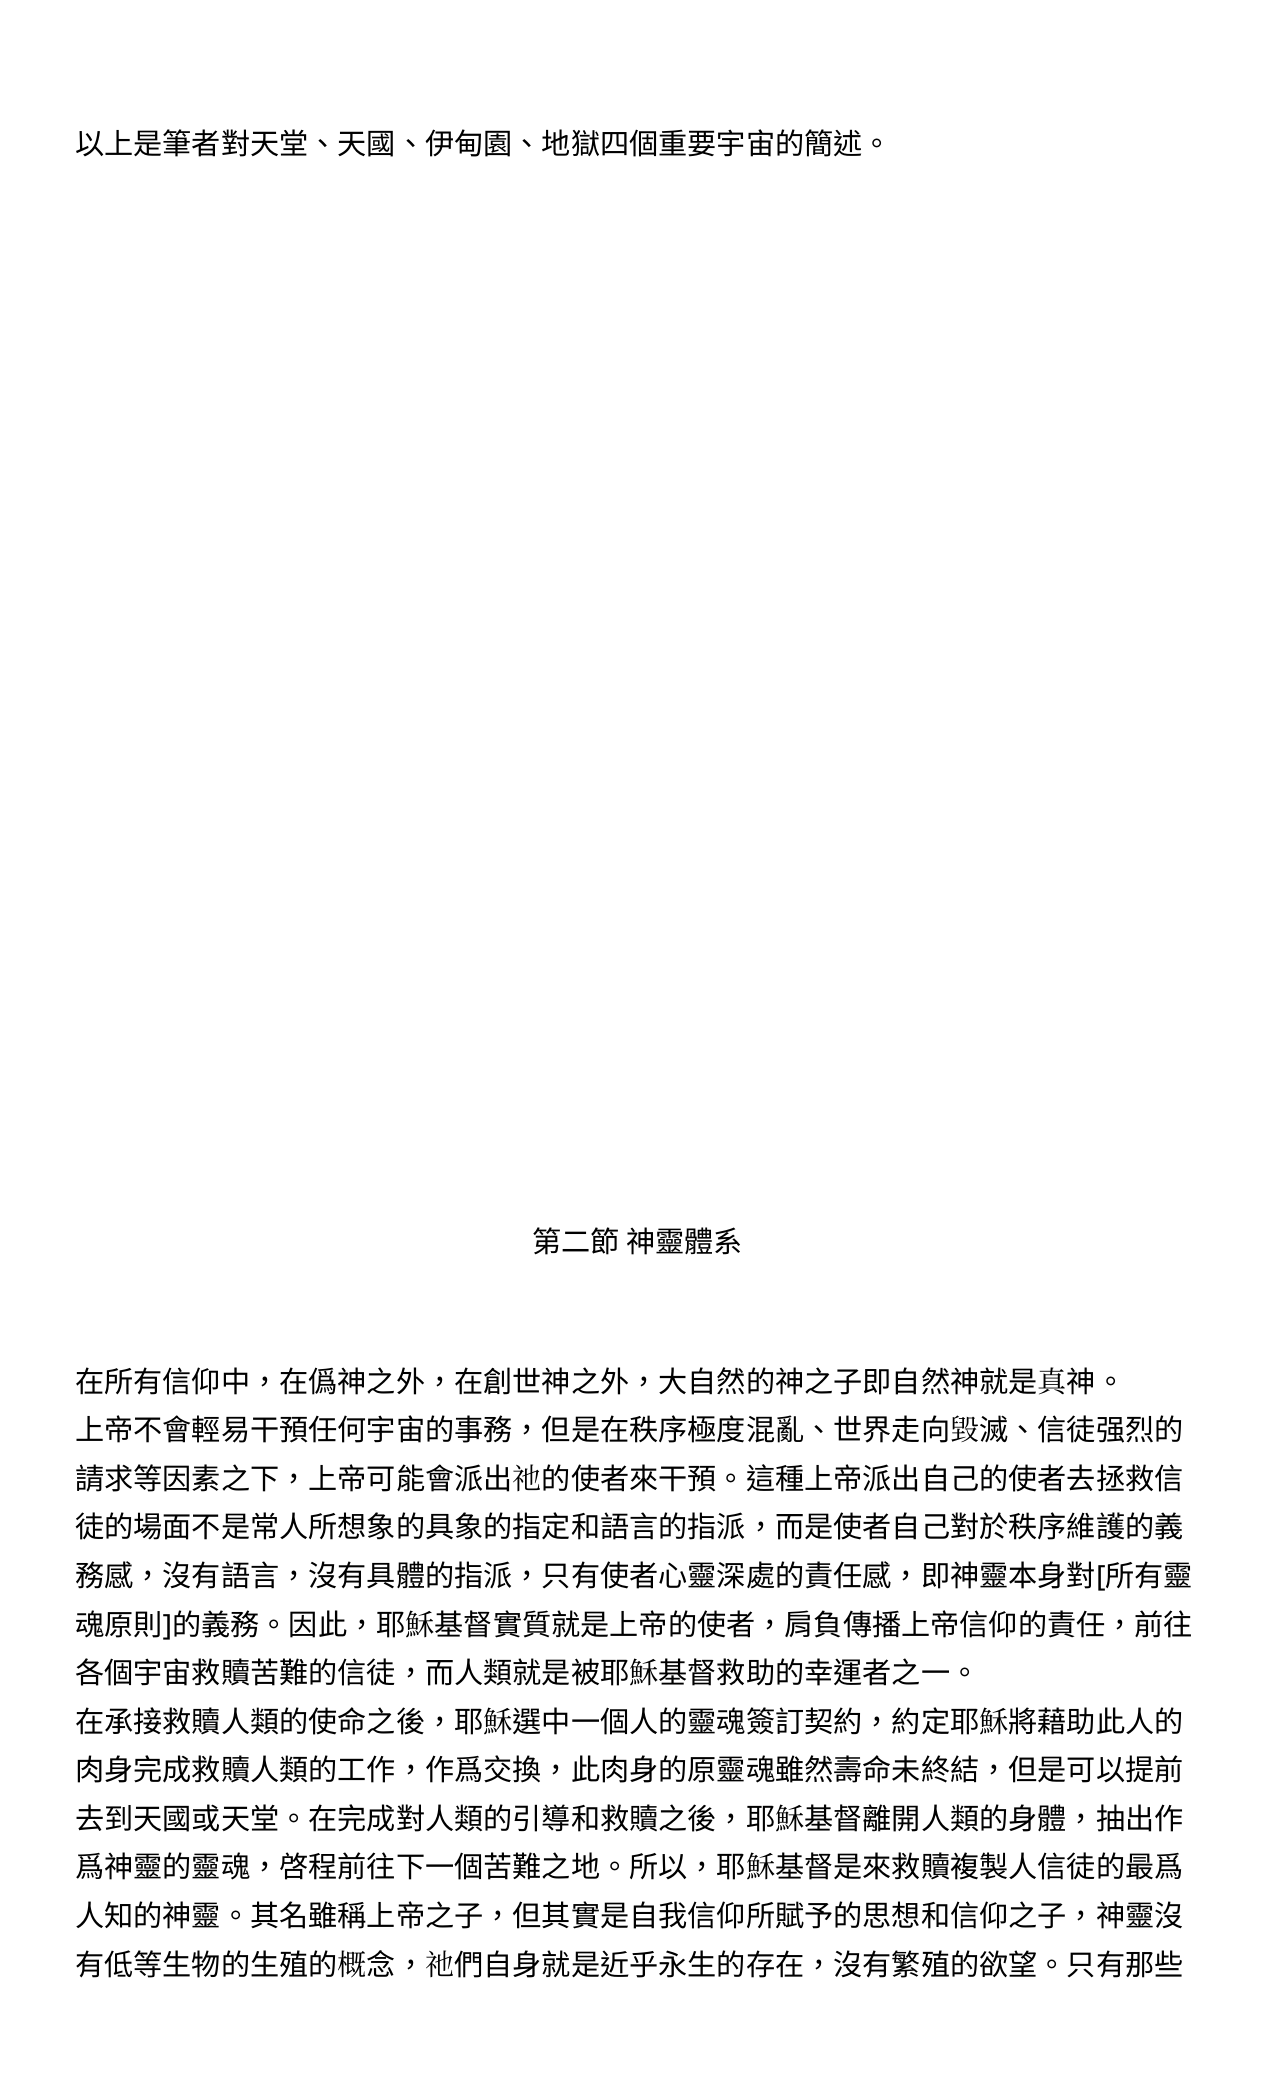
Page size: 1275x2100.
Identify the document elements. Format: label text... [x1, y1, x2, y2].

list 第二節 神靈體系 [75, 1218, 1200, 1261]
list 上帝不會輕易干預任何宇宙的事務，但是在秩序極度混亂、世界走向毀滅、信徒强烈的請求等因素之下，上帝可能會派出祂的使者來干預。這種上帝派出自己的使者去拯救信徒的場面不是常人所想象的具象的指定和語言的指派，而是使者自己對於秩序維護的義務感，沒有語言，沒有具體的指派，只有使者心靈深處的責任感，即神靈本身對[所有靈魂原則]的義務。因此，耶穌基督實質就是上帝的使者，肩負傳播上帝信仰的責任，前往各個宇宙救贖苦難的信徒，而人類就是被耶穌基督救助的幸運者之一。 [75, 1407, 1200, 1692]
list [75, 1698, 1200, 1983]
list 在所有信仰中，在僞神之外，在創世神之外，大自然的神之子即自然神就是真神。 [75, 1358, 1200, 1401]
list 以上是筆者對天堂、天國、伊甸園、地獄四個重要宇宙的簡述。 [75, 121, 1200, 163]
